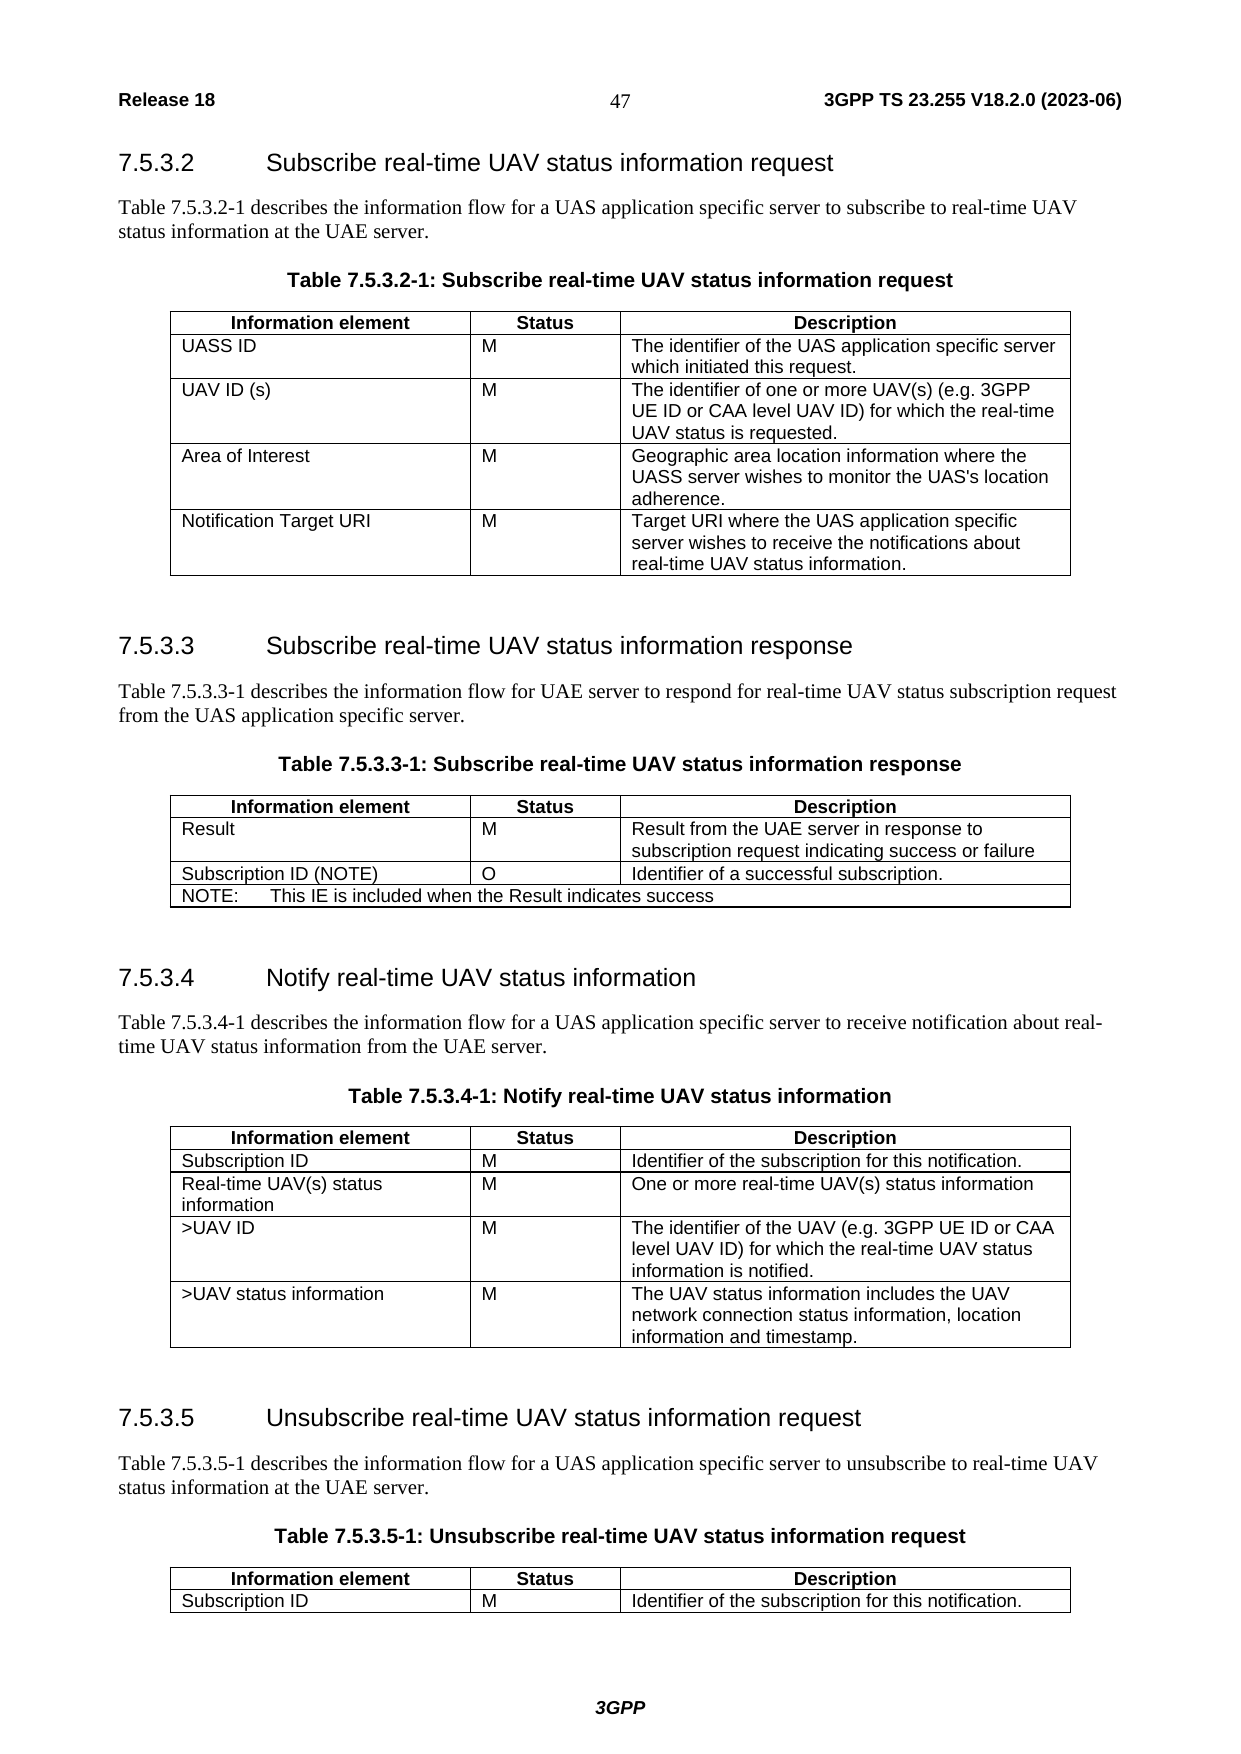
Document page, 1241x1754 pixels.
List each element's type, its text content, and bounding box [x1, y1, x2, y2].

table_cell Identifier of the subscription for this notification. [621, 1150, 1070, 1171]
table_cell M [471, 1217, 620, 1281]
table_cell O [471, 862, 620, 884]
table_cell Notification Target URI [171, 510, 470, 575]
table_header Description [621, 312, 1070, 333]
table_cell UAV ID (s) [171, 379, 470, 443]
table_cell The identifier of the UAV (e.g. 3GPP UE ID or CAA level UAV ID) for which the real-time UAV status information is notified. [621, 1217, 1070, 1281]
table_cell M [471, 335, 620, 378]
table_cell M [471, 1173, 620, 1216]
table_header Status [471, 1568, 620, 1589]
table_header Description [621, 1127, 1070, 1149]
table_header Status [471, 796, 620, 817]
table_cell Area of Interest [171, 444, 470, 509]
text Table 7.5.3.3-1 describes the information flow for UAE server to respond for real-time UAV status subscription request from the UAS application specific server. [118, 679, 1122, 727]
table_header Status [471, 312, 620, 333]
table_cell Subscription ID (NOTE) [171, 862, 470, 884]
table_cell M [471, 1282, 620, 1347]
table_cell M [471, 379, 620, 443]
table_cell NOTE: This IE is included when the Result indicates success [171, 885, 1070, 906]
table_cell Subscription ID [171, 1590, 470, 1612]
table_cell >UAV status information [171, 1282, 470, 1347]
table_cell M [471, 1150, 620, 1171]
subtitle 7.5.3.4 Notify real-time UAV status information [118, 963, 1122, 992]
table_cell Identifier of a successful subscription. [621, 862, 1070, 884]
subtitle 7.5.3.3 Subscribe real-time UAV status information response [118, 631, 1122, 660]
table_header Information element [171, 1568, 470, 1589]
table_cell Result [171, 818, 470, 861]
table_cell Real-time UAV(s) status information [171, 1173, 470, 1216]
table_cell >UAV ID [171, 1217, 470, 1281]
table_cell Identifier of the subscription for this notification. [621, 1590, 1070, 1612]
text Table 7.5.3.2-1: Subscribe real-time UAV status information request [118, 268, 1122, 292]
table_cell M [471, 510, 620, 575]
text Table 7.5.3.5-1: Unsubscribe real-time UAV status information request [118, 1524, 1122, 1548]
table_cell Result from the UAE server in response to subscription request indicating success or failure [621, 818, 1070, 861]
table_cell M [471, 818, 620, 861]
table_cell Subscription ID [171, 1150, 470, 1171]
subtitle 7.5.3.2 Subscribe real-time UAV status information request [118, 147, 1122, 176]
table_cell One or more real-time UAV(s) status information [621, 1173, 1070, 1216]
table_header Information element [171, 312, 470, 333]
table_cell The UAV status information includes the UAV network connection status information, location information and timestamp. [621, 1282, 1070, 1347]
text Table 7.5.3.5-1 describes the information flow for a UAS application specific server to unsubscribe to real-time UAV status information at the UAE server. [118, 1451, 1122, 1499]
table_cell The identifier of the UAS application specific server which initiated this request. [621, 335, 1070, 378]
table_cell Target URI where the UAS application specific server wishes to receive the notifications about real-time UAV status information. [621, 510, 1070, 575]
text Table 7.5.3.2-1 describes the information flow for a UAS application specific server to subscribe to real-time UAV status information at the UAE server. [118, 195, 1122, 243]
table_header Information element [171, 796, 470, 817]
table_cell M [471, 444, 620, 509]
text Table 7.5.3.4-1: Notify real-time UAV status information [118, 1083, 1122, 1107]
table_header Status [471, 1127, 620, 1149]
table_cell M [471, 1590, 620, 1612]
table_cell Geographic area location information where the UASS server wishes to monitor the UAS's location adherence. [621, 444, 1070, 509]
subtitle 7.5.3.5 Unsubscribe real-time UAV status information request [118, 1403, 1122, 1432]
table_cell UASS ID [171, 335, 470, 378]
text Table 7.5.3.4-1 describes the information flow for a UAS application specific server to receive notification about real-time UAV status information from the UAE server. [118, 1010, 1122, 1058]
table_header Information element [171, 1127, 470, 1149]
table_header Description [621, 796, 1070, 817]
table_header Description [621, 1568, 1070, 1589]
text Table 7.5.3.3-1: Subscribe real-time UAV status information response [118, 752, 1122, 776]
table_cell The identifier of one or more UAV(s) (e.g. 3GPP UE ID or CAA level UAV ID) for which the real-time UAV status is requested. [621, 379, 1070, 443]
